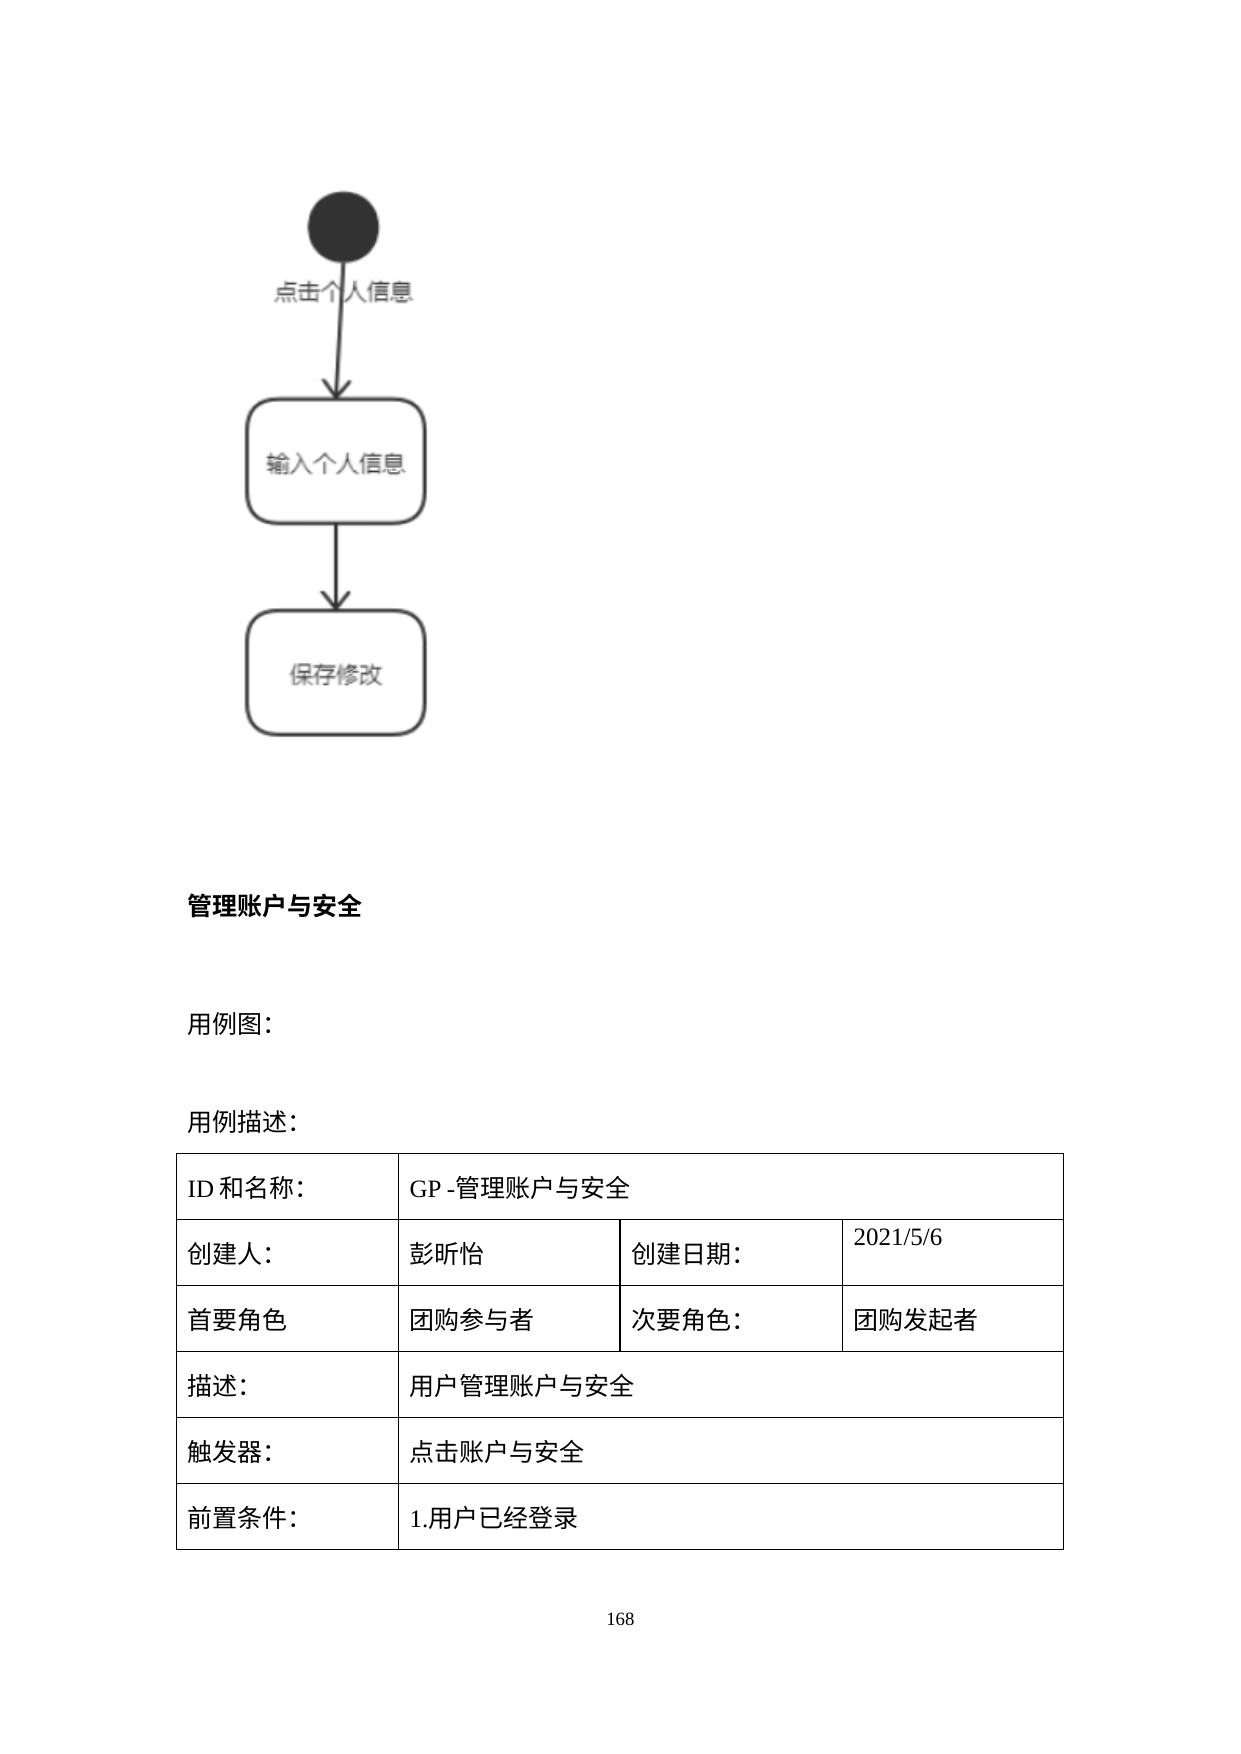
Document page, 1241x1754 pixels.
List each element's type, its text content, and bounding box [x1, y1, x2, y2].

text 用例描述： [187, 1088, 1053, 1153]
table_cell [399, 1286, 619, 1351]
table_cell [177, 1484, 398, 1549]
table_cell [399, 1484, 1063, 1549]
text 用例图： [187, 990, 1053, 1055]
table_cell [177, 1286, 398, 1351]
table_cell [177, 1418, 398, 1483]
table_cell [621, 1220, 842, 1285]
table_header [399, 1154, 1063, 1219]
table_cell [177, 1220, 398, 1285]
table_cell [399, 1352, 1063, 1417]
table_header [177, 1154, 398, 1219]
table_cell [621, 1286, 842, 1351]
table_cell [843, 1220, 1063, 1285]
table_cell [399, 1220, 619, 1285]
picture [187, 162, 504, 842]
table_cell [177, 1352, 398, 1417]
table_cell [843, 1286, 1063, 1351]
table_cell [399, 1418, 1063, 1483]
subtitle 管理账户与安全 [187, 872, 1053, 937]
